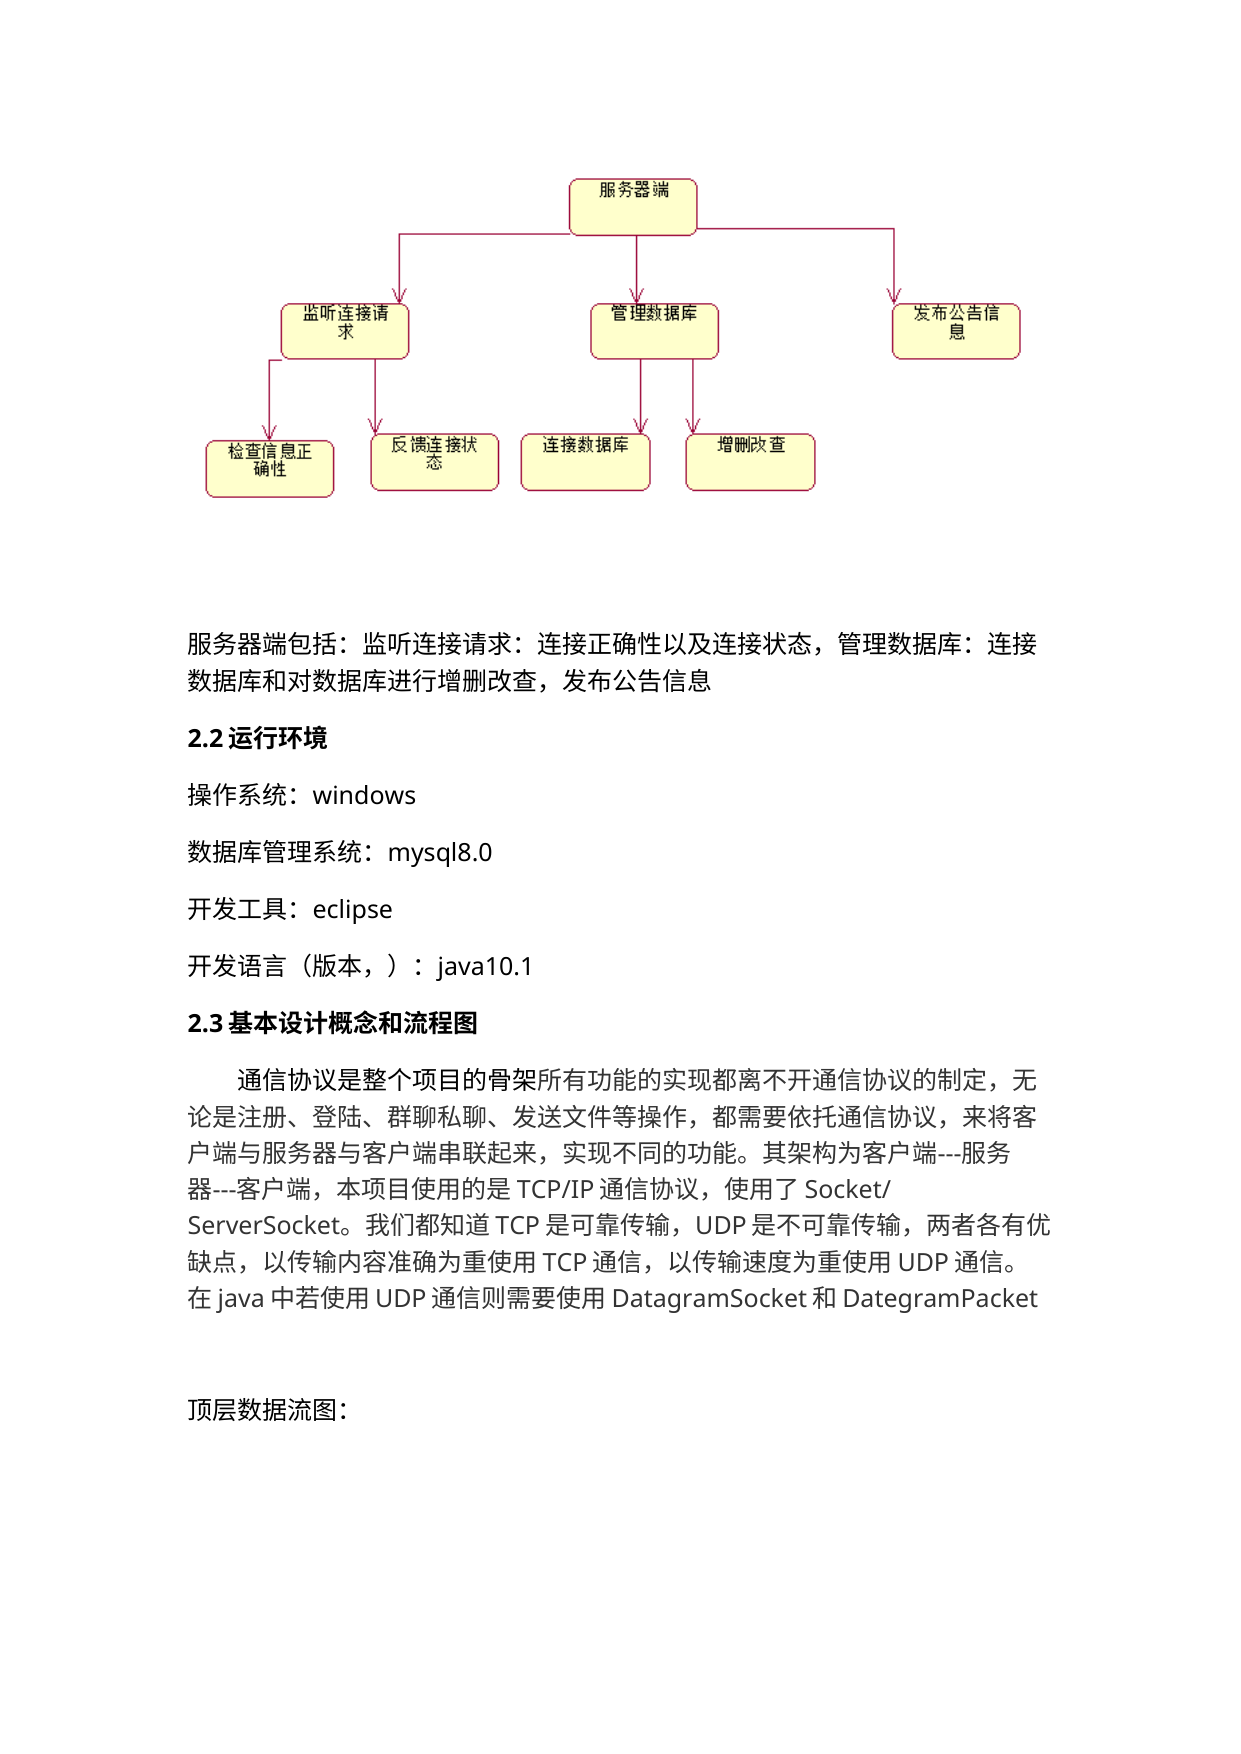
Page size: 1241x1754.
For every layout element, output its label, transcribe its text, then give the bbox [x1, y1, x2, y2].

text 2.2运行环境 [187, 718, 1053, 754]
text 操作系统：windows [187, 775, 1053, 812]
text 通信协议是整个项目的骨架所有功能的实现都离不开通信协议的制定，无论是注册、登陆、群聊私聊、发送文件等操作，都需要依托通信协议，来将客户端与服务器与客户端串联起来，实现不同的功能。其架构为客户端---服务器---客户端，本项目使用的是TCP/IP通信协议，使用了Socket/ServerSocket。我们都知道TCP是可靠传输，UDP是不可靠传输，两者各有优缺点，以传输内容准确为重使用TCP通信，以传输速度为重使用UDP通信。在java中若使用UDP通信则需要使用DatagramSocket和DategramPacket [187, 1061, 1053, 1314]
text 开发语言（版本，）：java10.1 [187, 947, 1053, 983]
text 数据库管理系统：mysql8.0 [187, 832, 1053, 869]
text 开发工具：eclipse [187, 889, 1053, 926]
picture [187, 150, 1053, 604]
text 2.3基本设计概念和流程图 [187, 1004, 1053, 1040]
text 服务器端包括：监听连接请求：连接正确性以及连接状态，管理数据库：连接数据库和对数据库进行增删改查，发布公告信息 [187, 625, 1053, 697]
text 顶层数据流图： [187, 1390, 1053, 1426]
